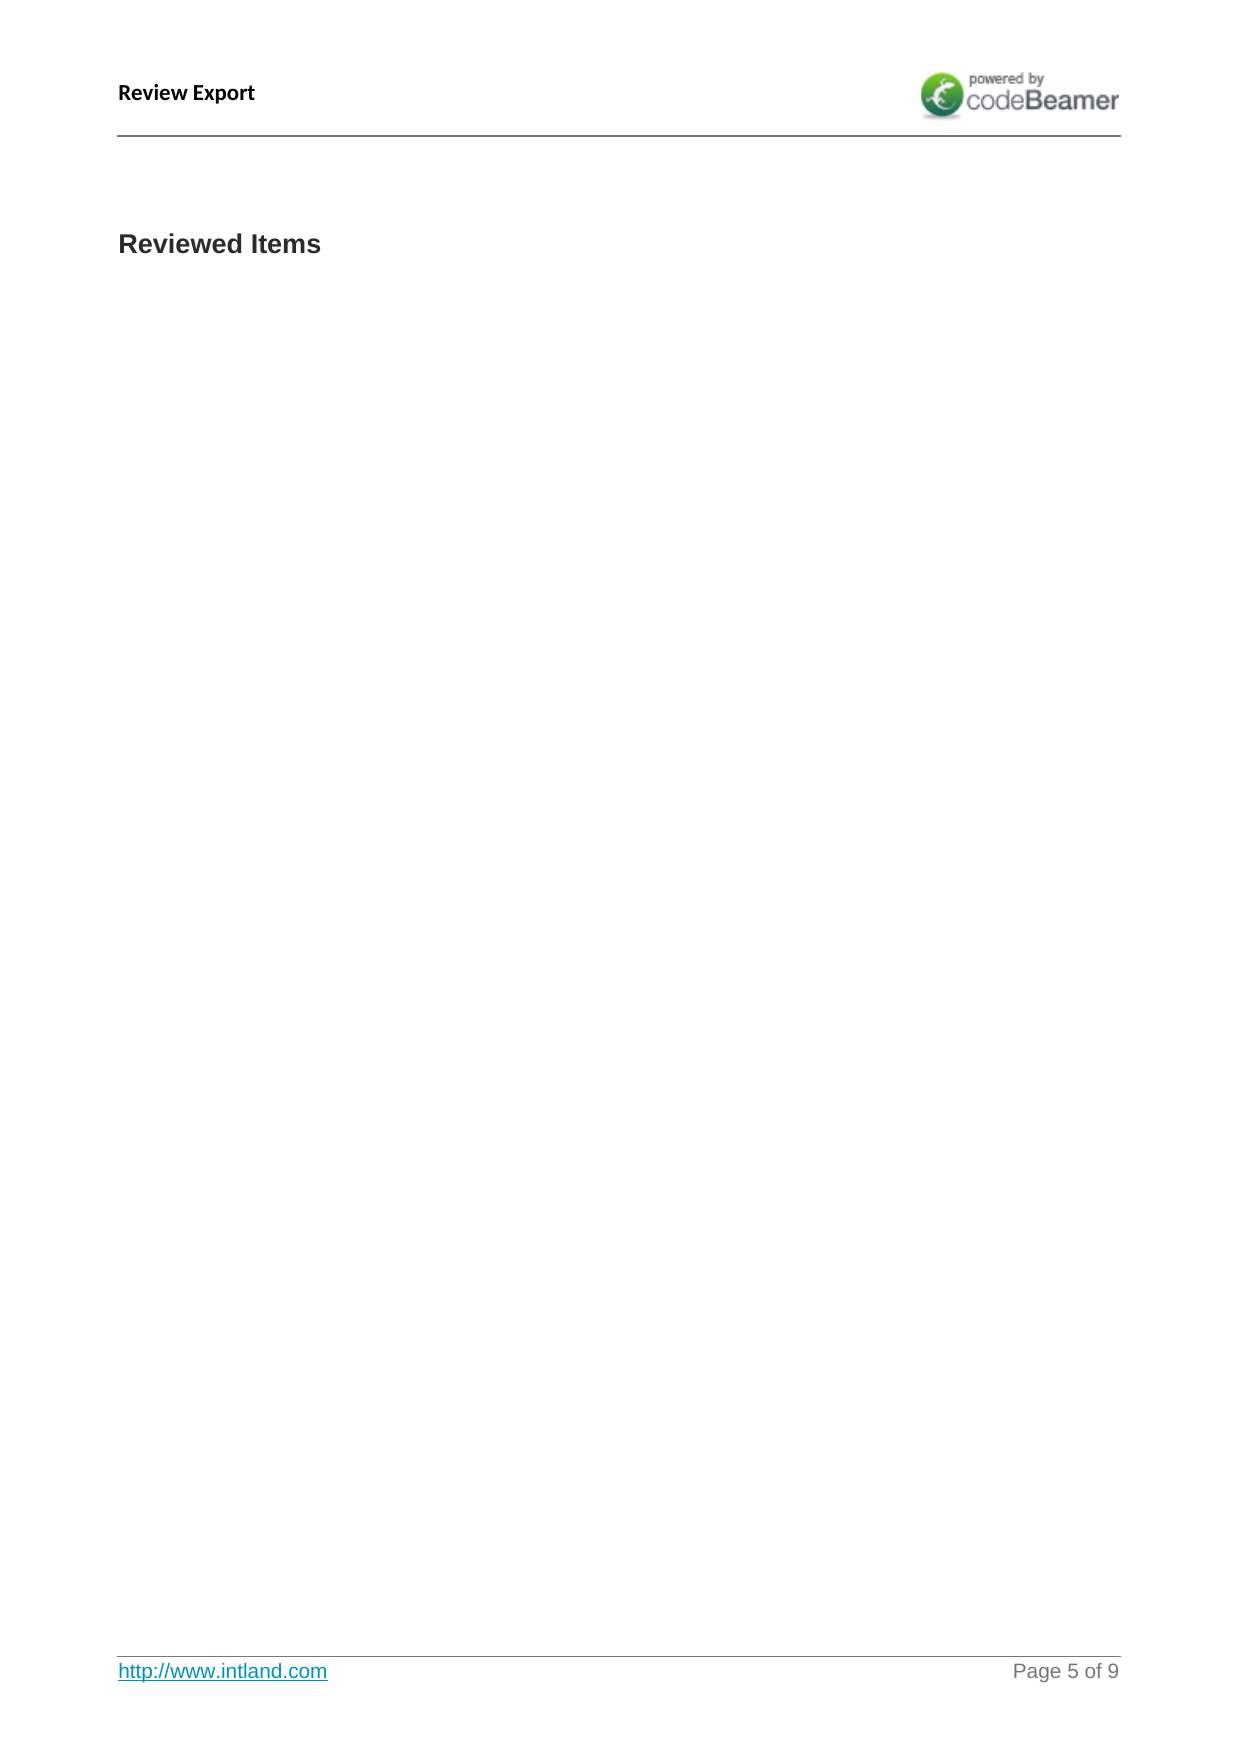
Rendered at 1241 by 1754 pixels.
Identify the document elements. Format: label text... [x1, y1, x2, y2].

subtitle Reviewed Items [118, 228, 1122, 259]
picture [920, 60, 1119, 124]
